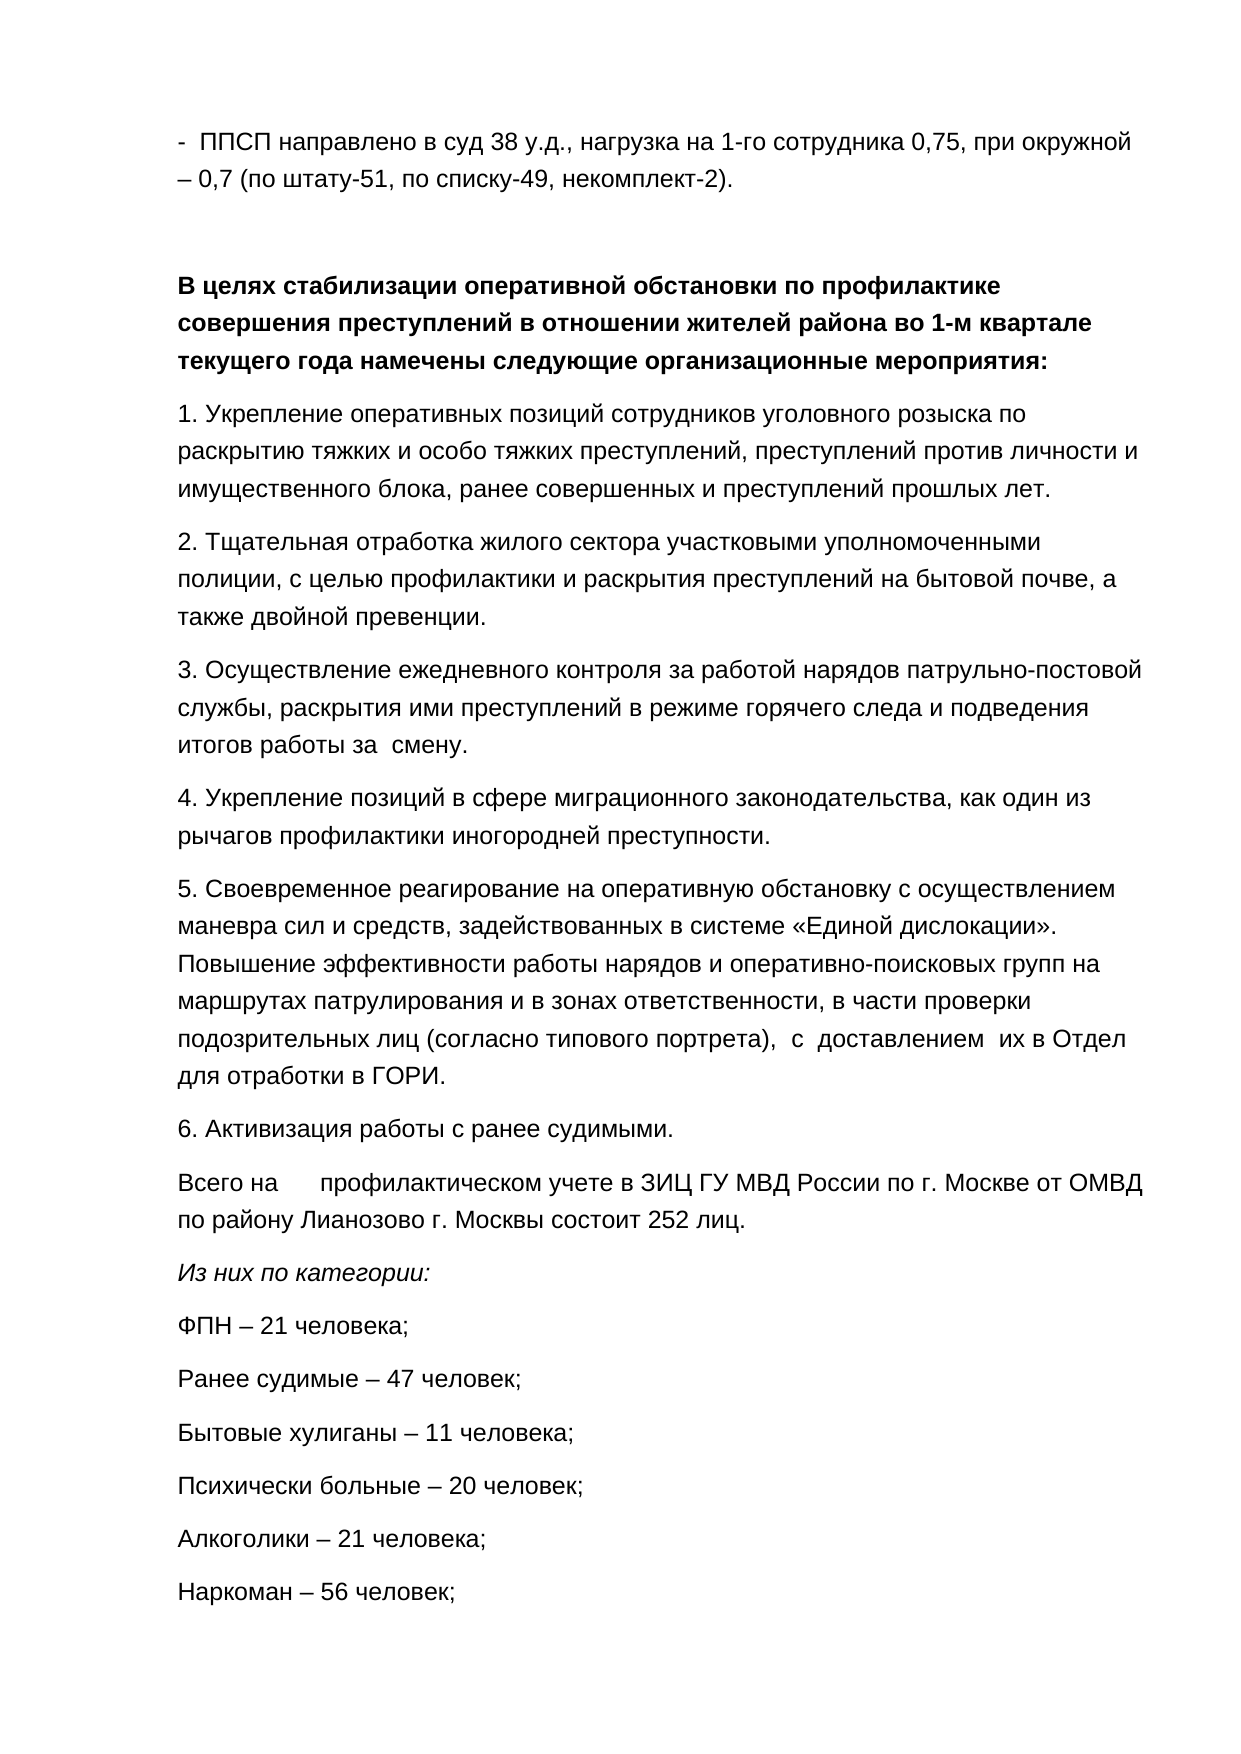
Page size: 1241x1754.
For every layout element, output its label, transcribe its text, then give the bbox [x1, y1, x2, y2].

text 5. Своевременное реагирование на оперативную обстановку с осуществлением маневра сил и средств, задействованных в системе «Единой дислокации». Повышение эффективности работы нарядов и оперативно-поисковых групп на маршрутах патрулирования и в зонах ответственности, в части проверки подозрительных лиц (согласно типового портрета), с доставлением их в Отдел для отработки в ГОРИ. [177, 865, 1152, 1090]
text - ППСП направлено в суд 38 у.д., нагрузка на 1-го сотрудника 0,75, при окружной – 0,7 (по штату-51, по списку-49, некомплект-2). [177, 118, 1152, 193]
text Ранее судимые – 47 человек; [177, 1356, 1152, 1393]
text 2. Тщательная отработка жилого сектора участковыми уполномоченными полиции, с целью профилактики и раскрытия преступлений на бытовой почве, а также двойной превенции. [177, 518, 1152, 631]
text Психически больные – 20 человек; [177, 1462, 1152, 1499]
text 1. Укрепление оперативных позиций сотрудников уголовного розыска по раскрытию тяжких и особо тяжких преступлений, преступлений против личности и имущественного блока, ранее совершенных и преступлений прошлых лет. [177, 390, 1152, 502]
text 6. Активизация работы с ранее судимыми. [177, 1106, 1152, 1143]
text ФПН – 21 человека; [177, 1302, 1152, 1340]
text Всего на профилактическом учете в ЗИЦ ГУ МВД России по г. Москве от ОМВД по району Лианозово г. Москвы состоит 252 лиц. [177, 1159, 1152, 1234]
text 3. Осуществление ежедневного контроля за работой нарядов патрульно-постовой службы, раскрытия ими преступлений в режиме горячего следа и подведения итогов работы за смену. [177, 646, 1152, 759]
text 4. Укрепление позиций в сфере миграционного законодательства, как один из рычагов профилактики иногородней преступности. [177, 774, 1152, 849]
text Наркоман – 56 человек; [177, 1568, 1152, 1606]
text Бытовые хулиганы – 11 человека; [177, 1409, 1152, 1446]
text В целях стабилизации оперативной обстановки по профилактике совершения преступлений в отношении жителей района во 1-м квартале текущего года намечены следующие организационные мероприятия: [177, 262, 1152, 374]
text Алкоголики – 21 человека; [177, 1515, 1152, 1552]
text Из них по категории: [177, 1249, 1152, 1287]
